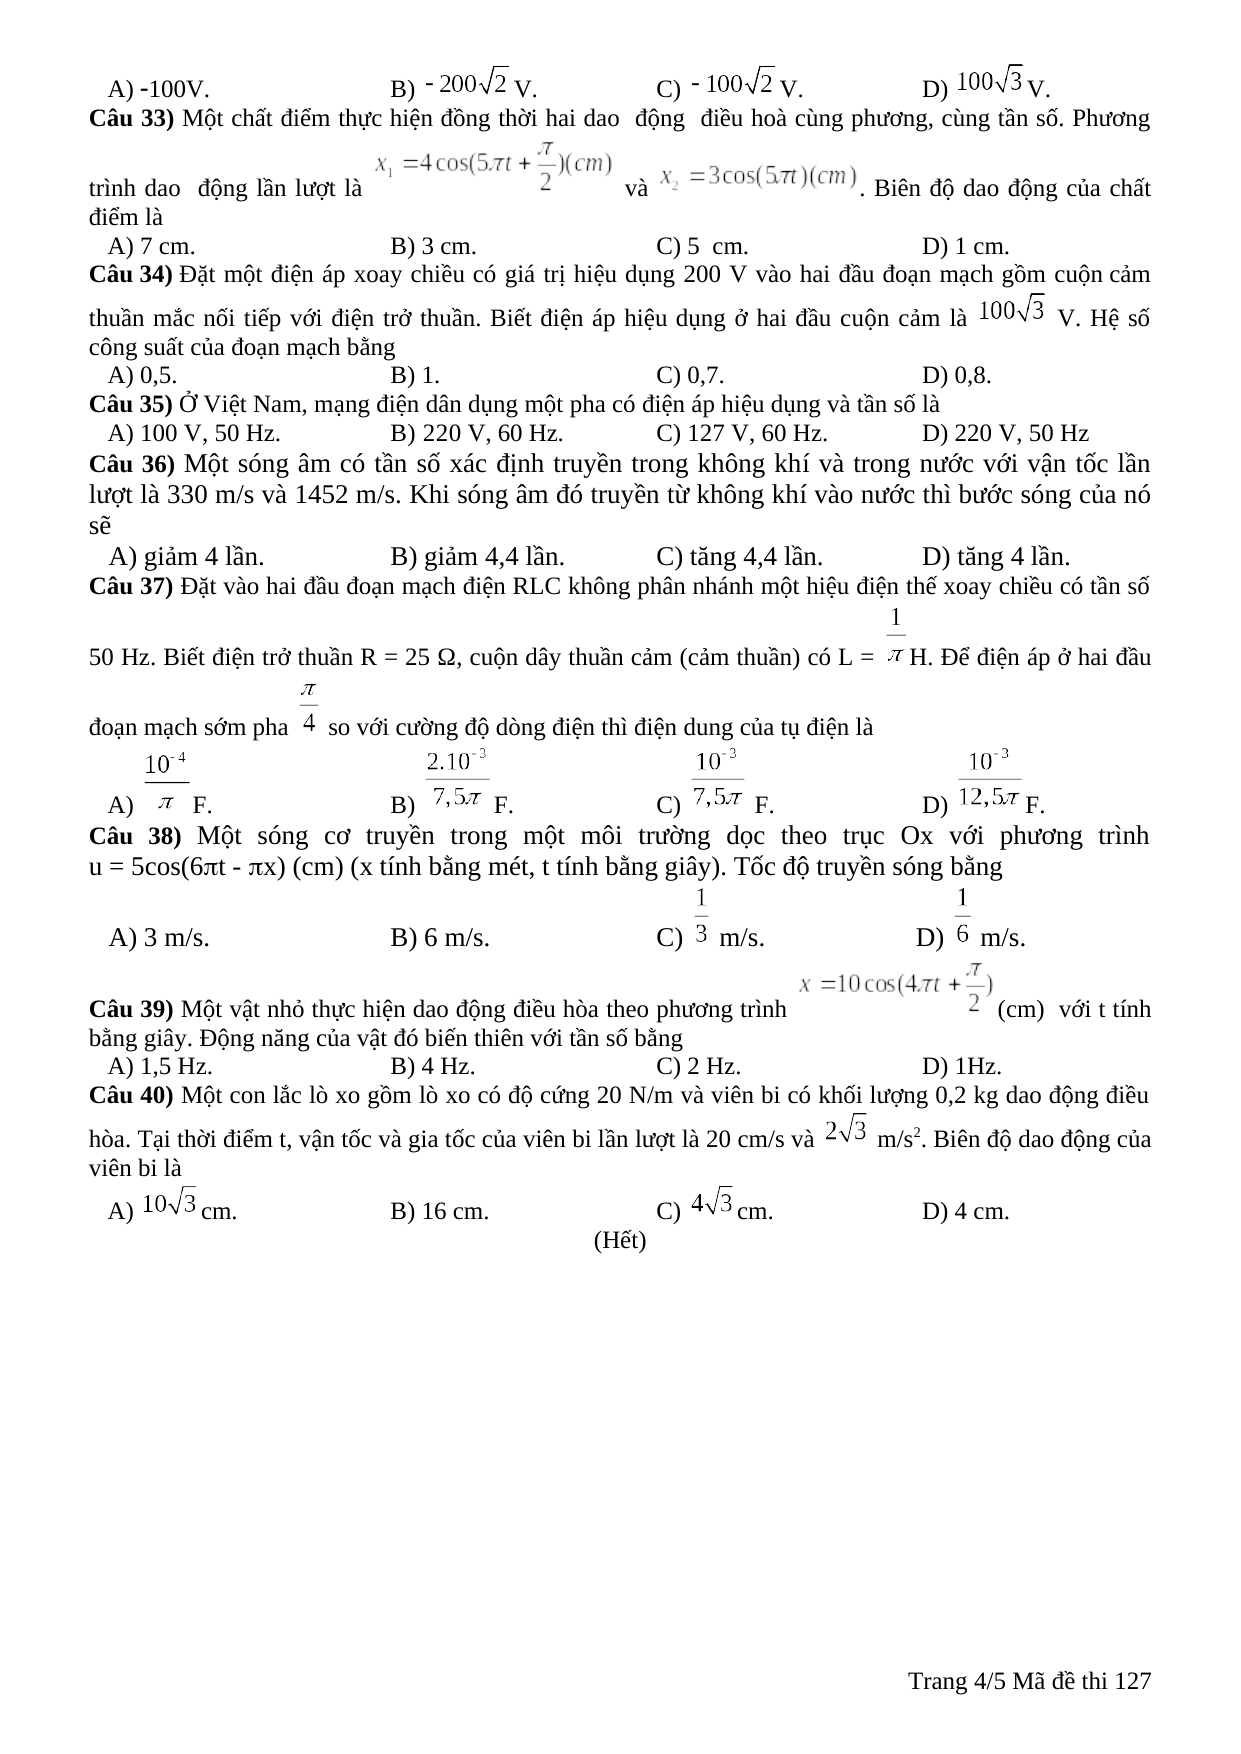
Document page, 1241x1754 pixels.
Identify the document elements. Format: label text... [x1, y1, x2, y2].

text Câu 33) Một chất điểm thực hiện đồng thời hai dao động điều hoà cùng phương, cùng tần số. Phương trình dao động lần lượt là và . Biên độ dao động của chất điểm là [89, 103, 1152, 231]
text Câu 36) Một sóng âm có tần số xác định truyền trong không khí và trong nước với vận tốc lần lượt là 330 m/s và 1452 m/s. Khi sóng âm đó truyền từ không khí vào nước thì bước sóng của nó sẽ [89, 447, 1152, 540]
text A) F. B) F. C) F. D) F. [89, 741, 1152, 819]
text A) 0,5. B) 1. C) 0,7. D) 0,8. [89, 361, 1152, 389]
text A) 100V. B) V. C) V. D) V. [89, 59, 1152, 103]
text (Hết) [89, 1225, 1152, 1254]
text A) 100 V, 50 Hz. B) 220 V, 60 Hz. C) 127 V, 60 Hz. D) 220 V, 50 Hz [89, 418, 1152, 447]
text Câu 35) Ở Việt Nam, mạng điện dân dụng một pha có điện áp hiệu dụng và tần số là [89, 389, 1152, 418]
text A) 1,5 Hz. B) 4 Hz. C) 2 Hz. D) 1Hz. [89, 1051, 1152, 1080]
text A) 3 m/s. B) 6 m/s. C) m/s. D) m/s. [89, 881, 1152, 952]
text Câu 38) Một sóng cơ truyền trong một môi trường dọc theo trục Ox với phương trình u = 5cos(6t - x) (cm) (x tính bằng mét, t tính bằng giây). Tốc độ truyền sóng bằng [89, 819, 1152, 881]
text A) cm. B) 16 cm. C) cm. D) 4 cm. [89, 1181, 1152, 1225]
text Câu 37) Đặt vào hai đầu đoạn mạch điện RLC không phân nhánh một hiệu điện thế xoay chiều có tần số 50 Hz. Biết điện trở thuần R = 25 Ω, cuộn dây thuần cảm (cảm thuần) có L = H. Để điện áp ở hai đầu đoạn mạch sớm pha so với cường độ dòng điện thì điện dung của tụ điện là [89, 571, 1152, 741]
text Câu 39) Một vật nhỏ thực hiện dao động điều hòa theo phương trình (cm) với t tính bằng giây. Động năng của vật đó biến thiên với tần số bằng [89, 952, 1152, 1051]
text Câu 34) Đặt một điện áp xoay chiều có giá trị hiệu dụng 200 V vào hai đầu đoạn mạch gồm cuộn cảm thuần mắc nối tiếp với điện trở thuần. Biết điện áp hiệu dụng ở hai đầu cuộn cảm là V. Hệ số công suất của đoạn mạch bằng [89, 259, 1152, 361]
text A) giảm 4 lần. B) giảm 4,4 lần. C) tăng 4,4 lần. D) tăng 4 lần. [89, 540, 1152, 571]
text Câu 40) Một con lắc lò xo gồm lò xo có độ cứng 20 N/m và viên bi có khối lượng 0,2 kg dao động điều hòa. Tại thời điểm t, vận tốc và gia tốc của viên bi lần lượt là 20 cm/s và m/s2. Biên độ dao động của viên bi là [89, 1080, 1152, 1181]
text A) 7 cm. B) 3 cm. C) 5 cm. D) 1 cm. [89, 231, 1152, 259]
